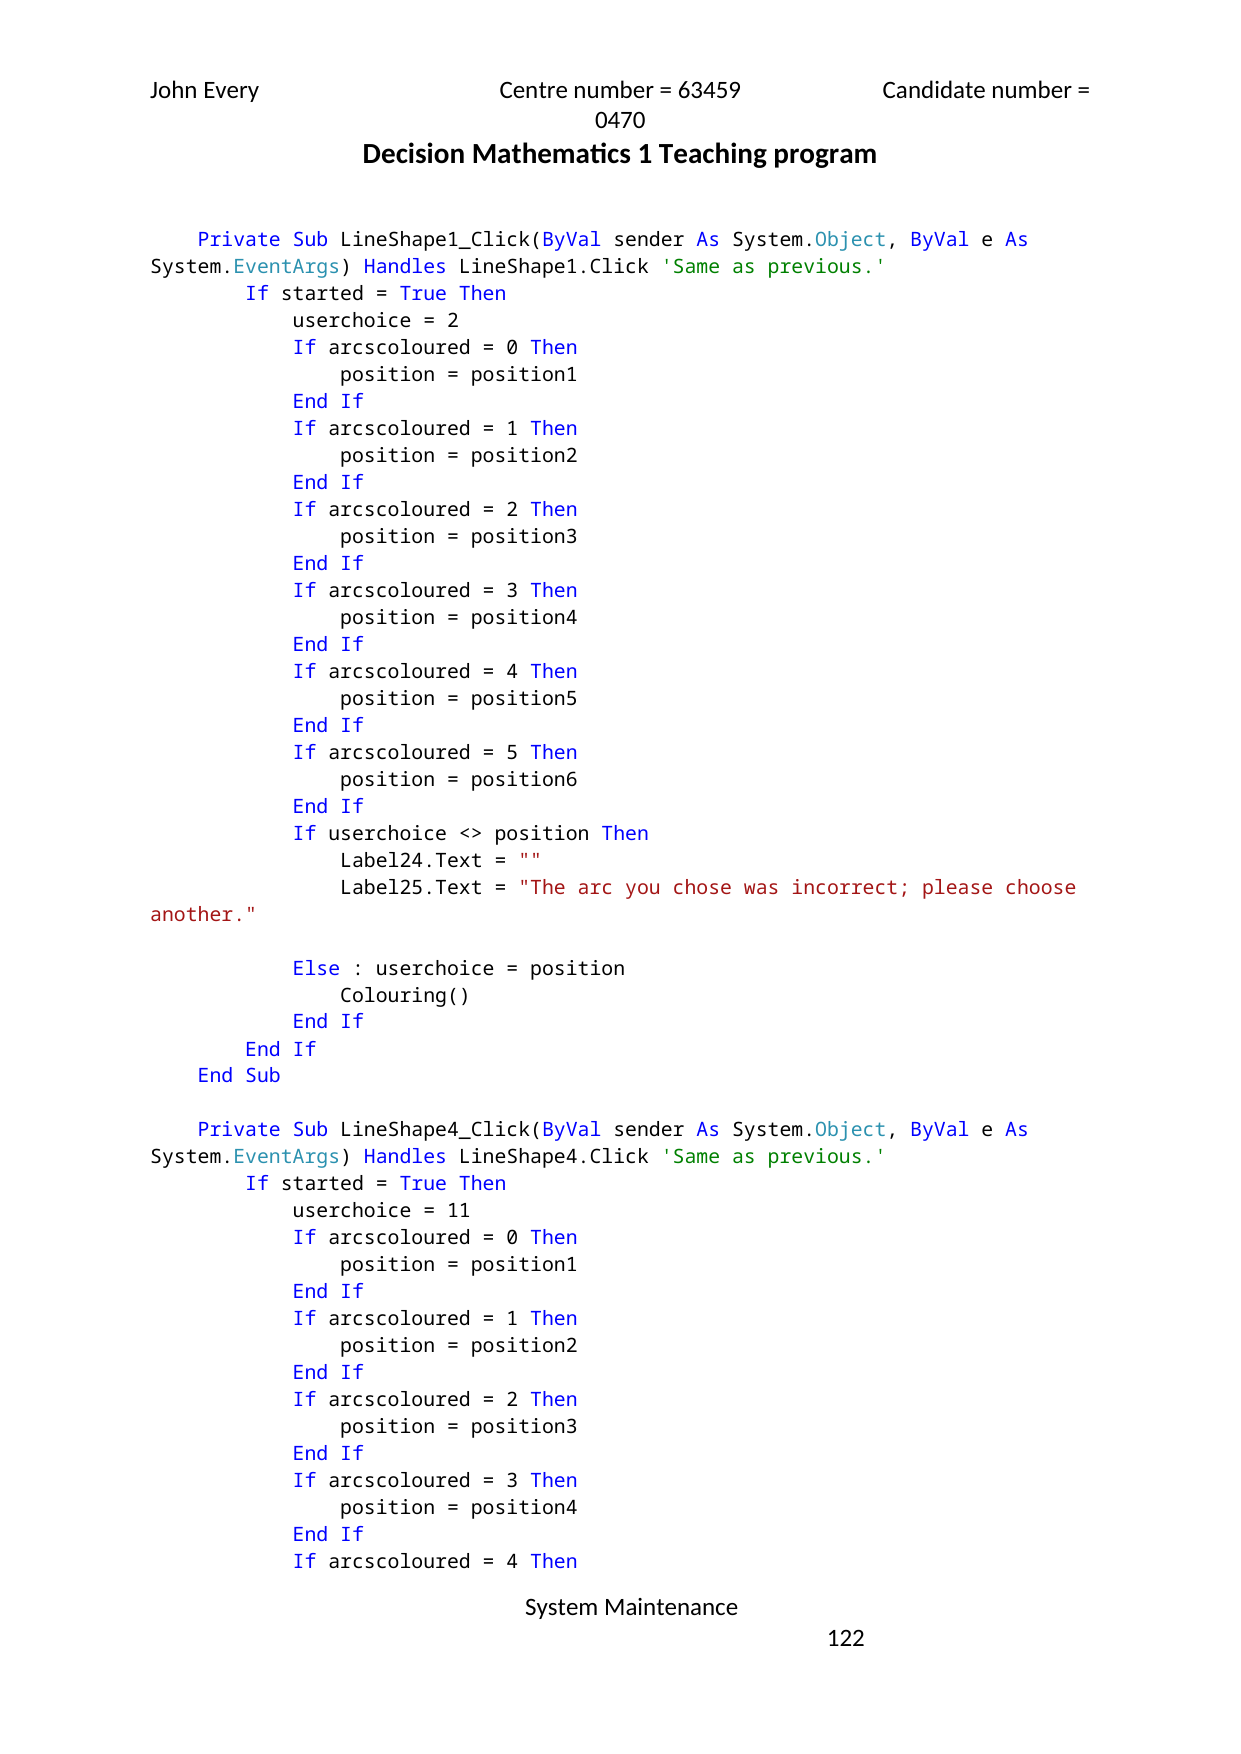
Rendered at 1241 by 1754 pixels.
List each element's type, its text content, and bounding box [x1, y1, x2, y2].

text userchoice = 2 [150, 306, 1090, 333]
text End If [150, 387, 1090, 414]
text userchoice = 11 [150, 1197, 1090, 1224]
text If userchoice <> position Then [150, 819, 1090, 846]
text If arcscoloured = 0 Then [150, 333, 1090, 360]
text position = position1 [150, 360, 1090, 387]
text End If [150, 711, 1090, 738]
text If arcscoloured = 1 Then [150, 414, 1090, 441]
text position = position1 [150, 1251, 1090, 1278]
text End If [150, 468, 1090, 495]
text End If [150, 1520, 1090, 1547]
text If arcscoloured = 4 Then [150, 1547, 1090, 1574]
text position = position4 [150, 1493, 1090, 1520]
text position = position2 [150, 441, 1090, 468]
text Else : userchoice = position [150, 954, 1090, 981]
text End If [150, 1278, 1090, 1304]
text End If [150, 630, 1090, 657]
text End If [150, 1439, 1090, 1466]
text Label24.Text = "" [150, 846, 1090, 873]
text If arcscoloured = 1 Then [150, 1304, 1090, 1332]
text If started = True Then [150, 1170, 1090, 1197]
text If arcscoloured = 3 Then [150, 1466, 1090, 1493]
text Private Sub LineShape1_Click(ByVal sender As System.Object, ByVal e As System.EventArgs) Handles LineShape1.Click 'Same as previous.' [150, 225, 1090, 279]
text If arcscoloured = 2 Then [150, 495, 1090, 522]
text If started = True Then [150, 279, 1090, 306]
text End If [150, 1035, 1090, 1062]
text Colouring() [150, 981, 1090, 1008]
text If arcscoloured = 2 Then [150, 1386, 1090, 1412]
text End Sub [150, 1062, 1090, 1089]
text End If [150, 792, 1090, 819]
text position = position5 [150, 684, 1090, 711]
text position = position6 [150, 765, 1090, 792]
text position = position3 [150, 1412, 1090, 1439]
text Private Sub LineShape4_Click(ByVal sender As System.Object, ByVal e As System.EventArgs) Handles LineShape4.Click 'Same as previous.' [150, 1116, 1090, 1170]
text If arcscoloured = 3 Then [150, 576, 1090, 603]
text position = position4 [150, 603, 1090, 630]
text End If [150, 1008, 1090, 1035]
text Label25.Text = "The arc you chose was incorrect; please choose another." [150, 873, 1090, 927]
text If arcscoloured = 0 Then [150, 1224, 1090, 1251]
text If arcscoloured = 4 Then [150, 657, 1090, 684]
text End If [150, 1358, 1090, 1386]
text If arcscoloured = 5 Then [150, 738, 1090, 765]
text End If [150, 549, 1090, 576]
text position = position3 [150, 522, 1090, 549]
text position = position2 [150, 1332, 1090, 1358]
